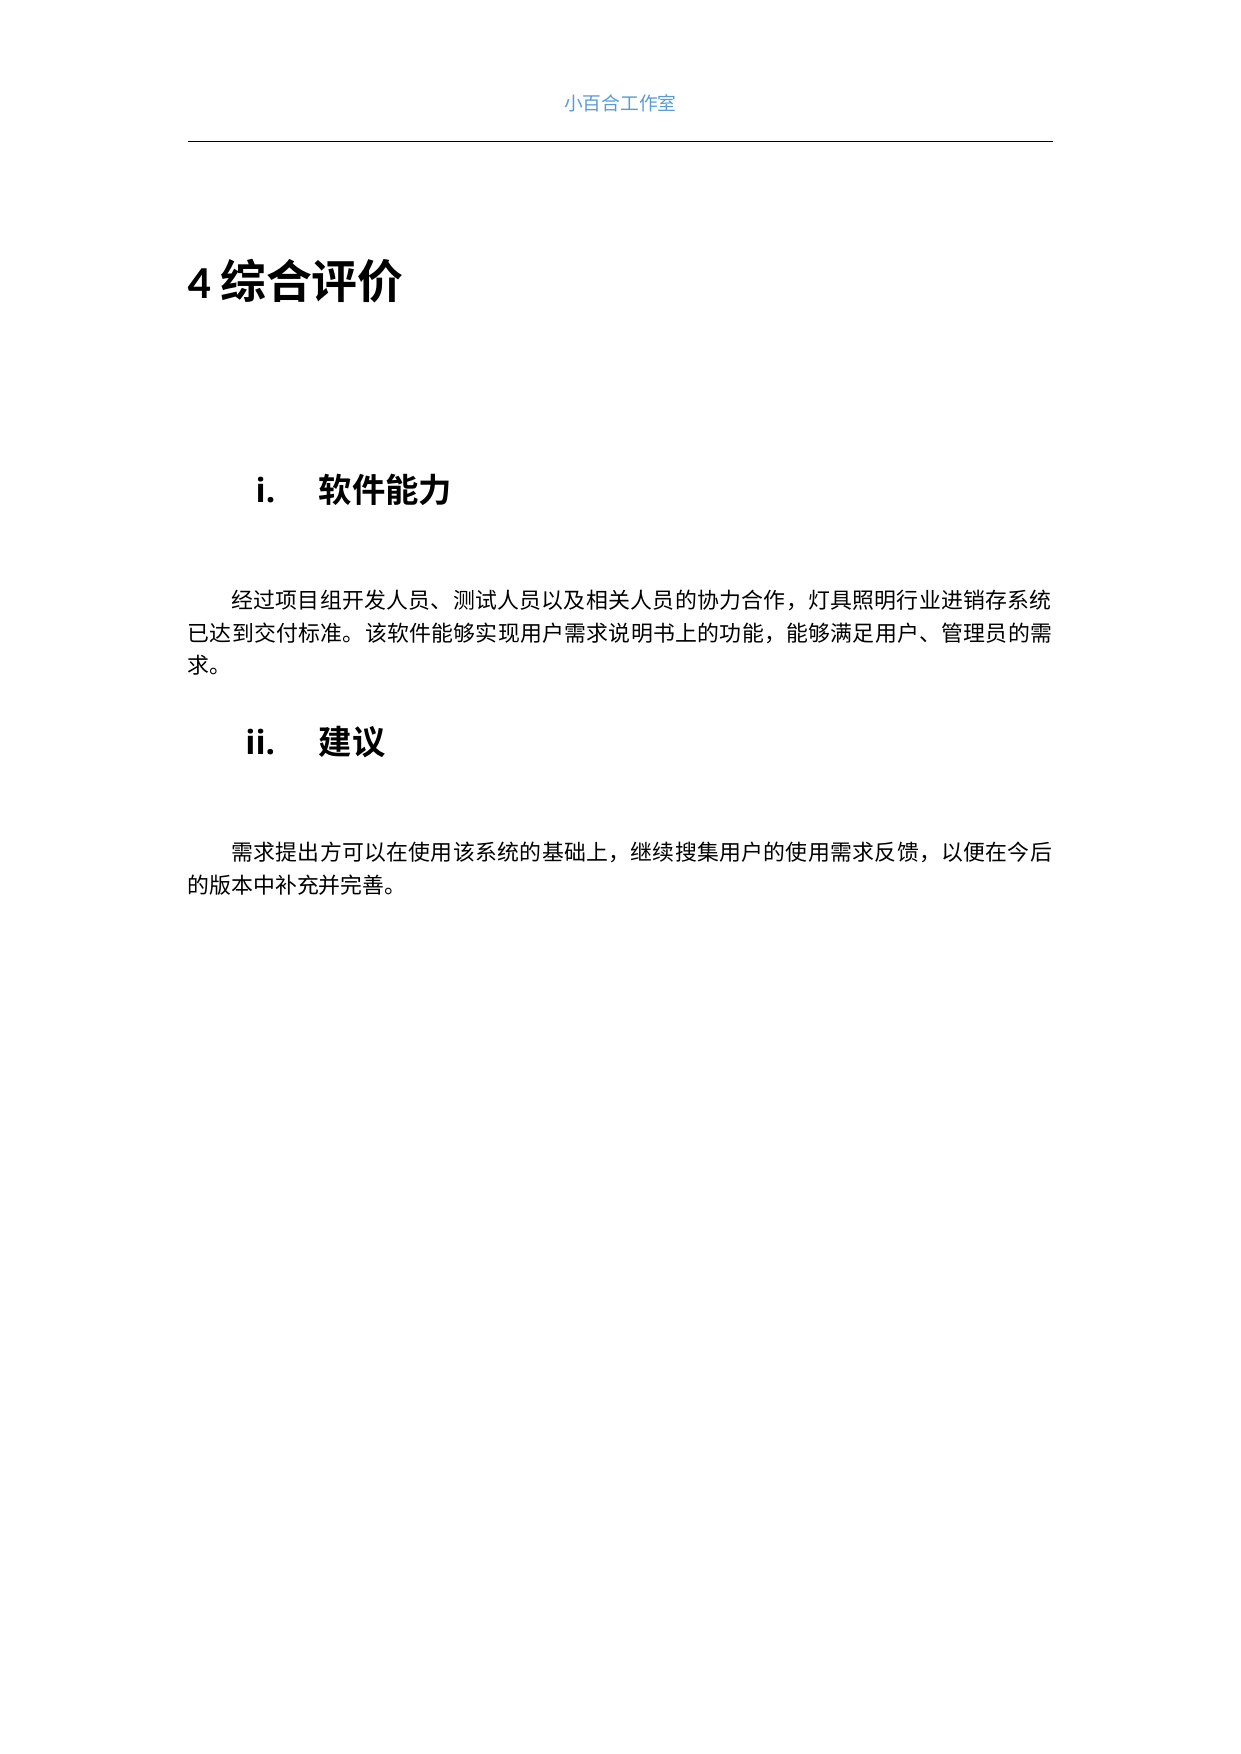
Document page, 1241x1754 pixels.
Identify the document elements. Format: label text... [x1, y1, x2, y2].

subtitle 建议 [275, 707, 1053, 772]
subtitle 4综合评价 [187, 230, 1053, 327]
subtitle 软件能力 [275, 455, 1053, 520]
text 经过项目组开发人员、测试人员以及相关人员的协力合作，灯具照明行业进销存系统已达到交付标准。该软件能够实现用户需求说明书上的功能，能够满足用户、管理员的需求。 [187, 583, 1053, 680]
text 需求提出方可以在使用该系统的基础上，继续搜集用户的使用需求反馈，以便在今后的版本中补充并完善。 [187, 835, 1053, 900]
